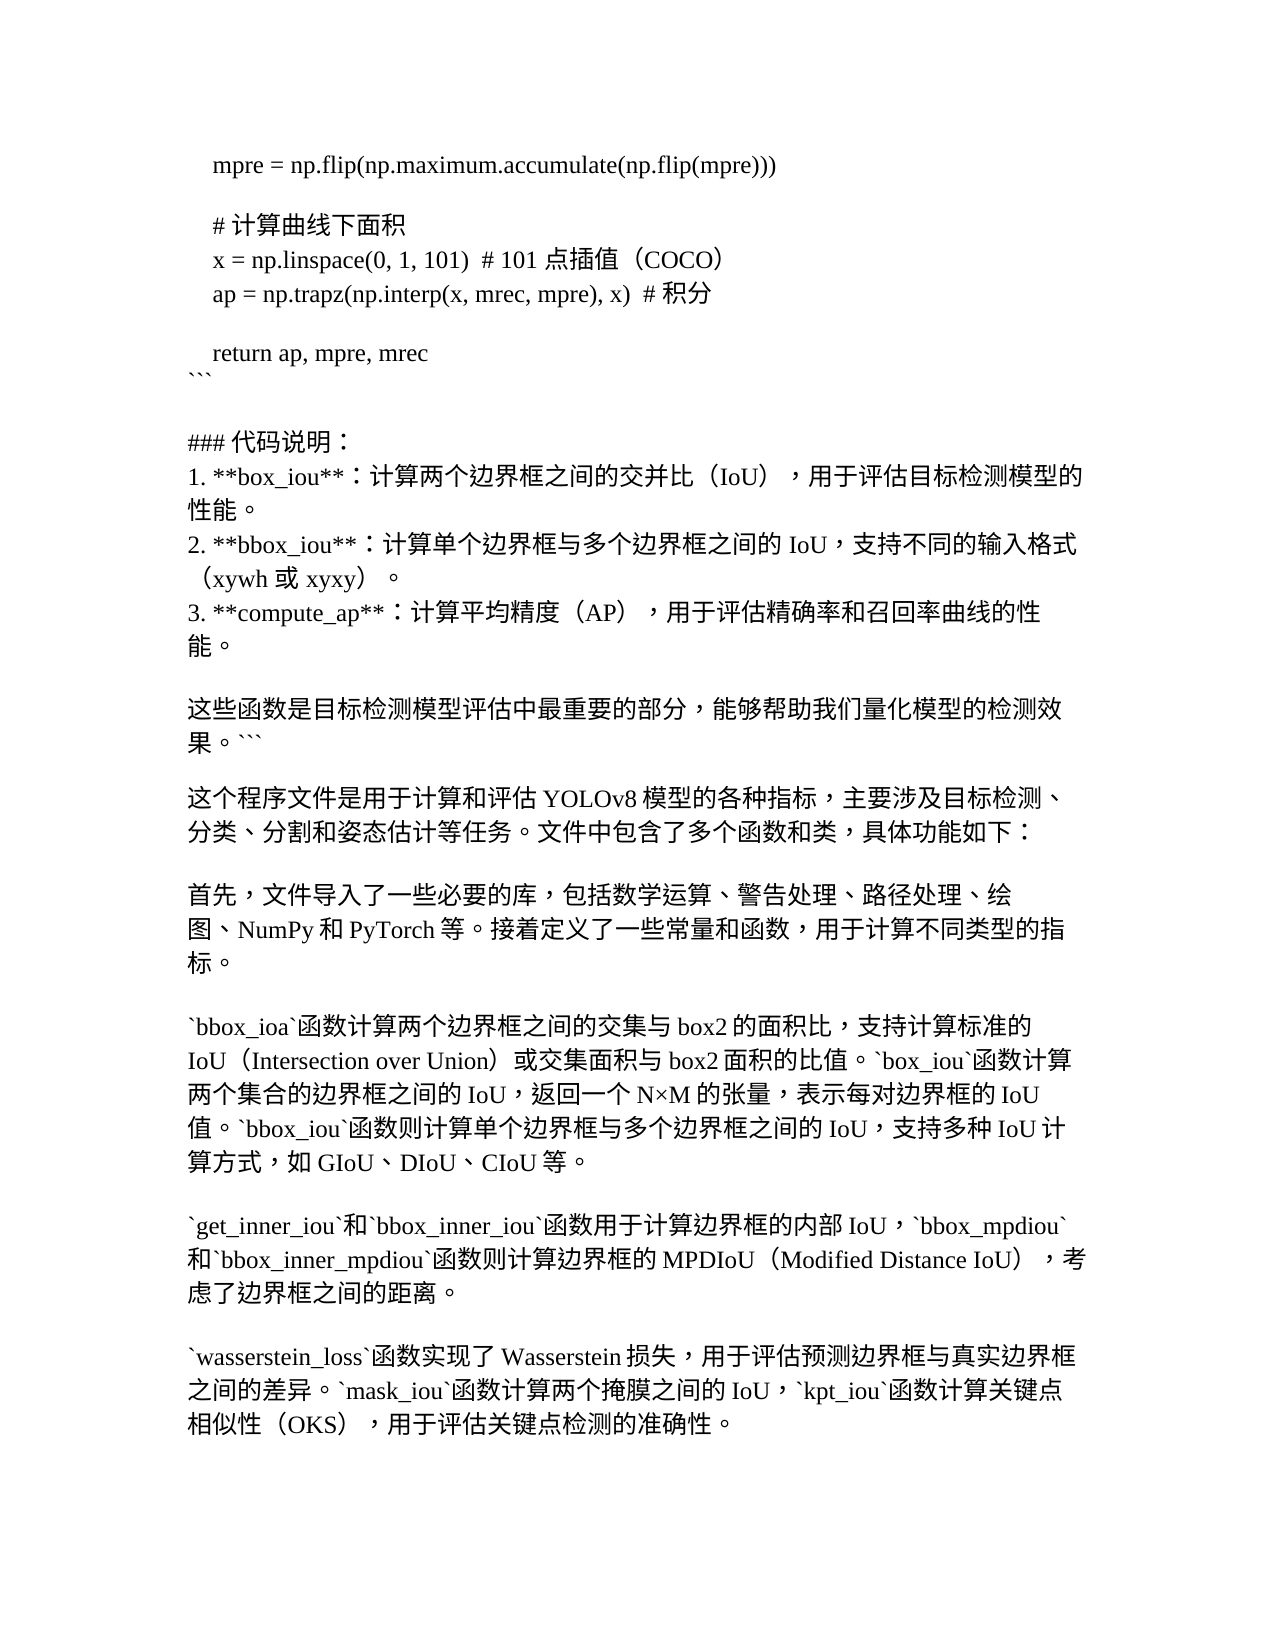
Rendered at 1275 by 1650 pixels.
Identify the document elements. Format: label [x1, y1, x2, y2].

text [187, 781, 1087, 1469]
text [187, 150, 1087, 760]
